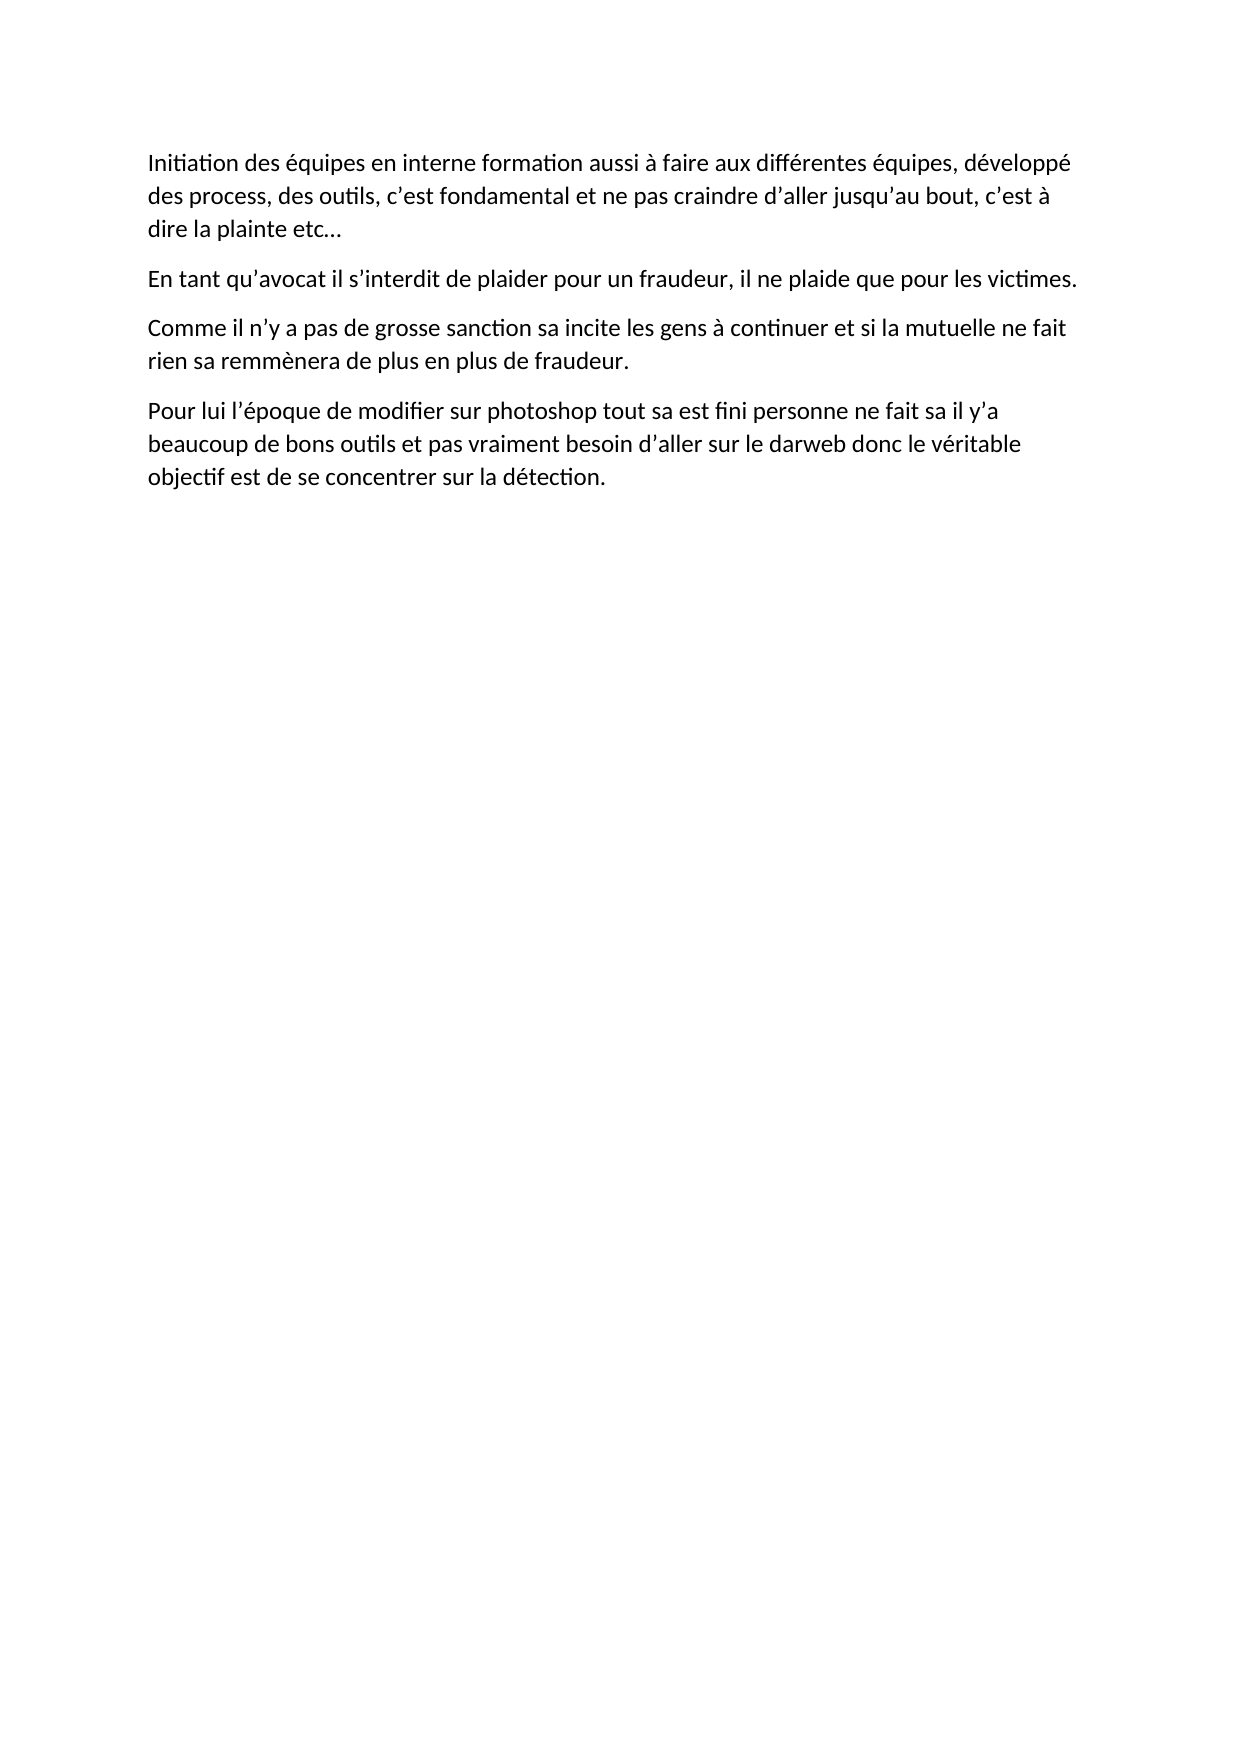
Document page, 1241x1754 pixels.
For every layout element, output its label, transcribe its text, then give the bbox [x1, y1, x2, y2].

text En tant qu’avocat il s’interdit de plaider pour un fraudeur, il ne plaide que pour les victimes. [148, 263, 1093, 293]
text Pour lui l’époque de modifier sur photoshop tout sa est fini personne ne fait sa il y’a beaucoup de bons outils et pas vraiment besoin d’aller sur le darweb donc le véritable objectif est de se concentrer sur la détection. [148, 395, 1093, 491]
text Comme il n’y a pas de grosse sanction sa incite les gens à continuer et si la mutuelle ne fait rien sa remmènera de plus en plus de fraudeur. [148, 313, 1093, 376]
text Initiation des équipes en interne formation aussi à faire aux différentes équipes, développé des process, des outils, c’est fondamental et ne pas craindre d’aller jusqu’au bout, c’est à dire la plainte etc… [148, 148, 1093, 244]
